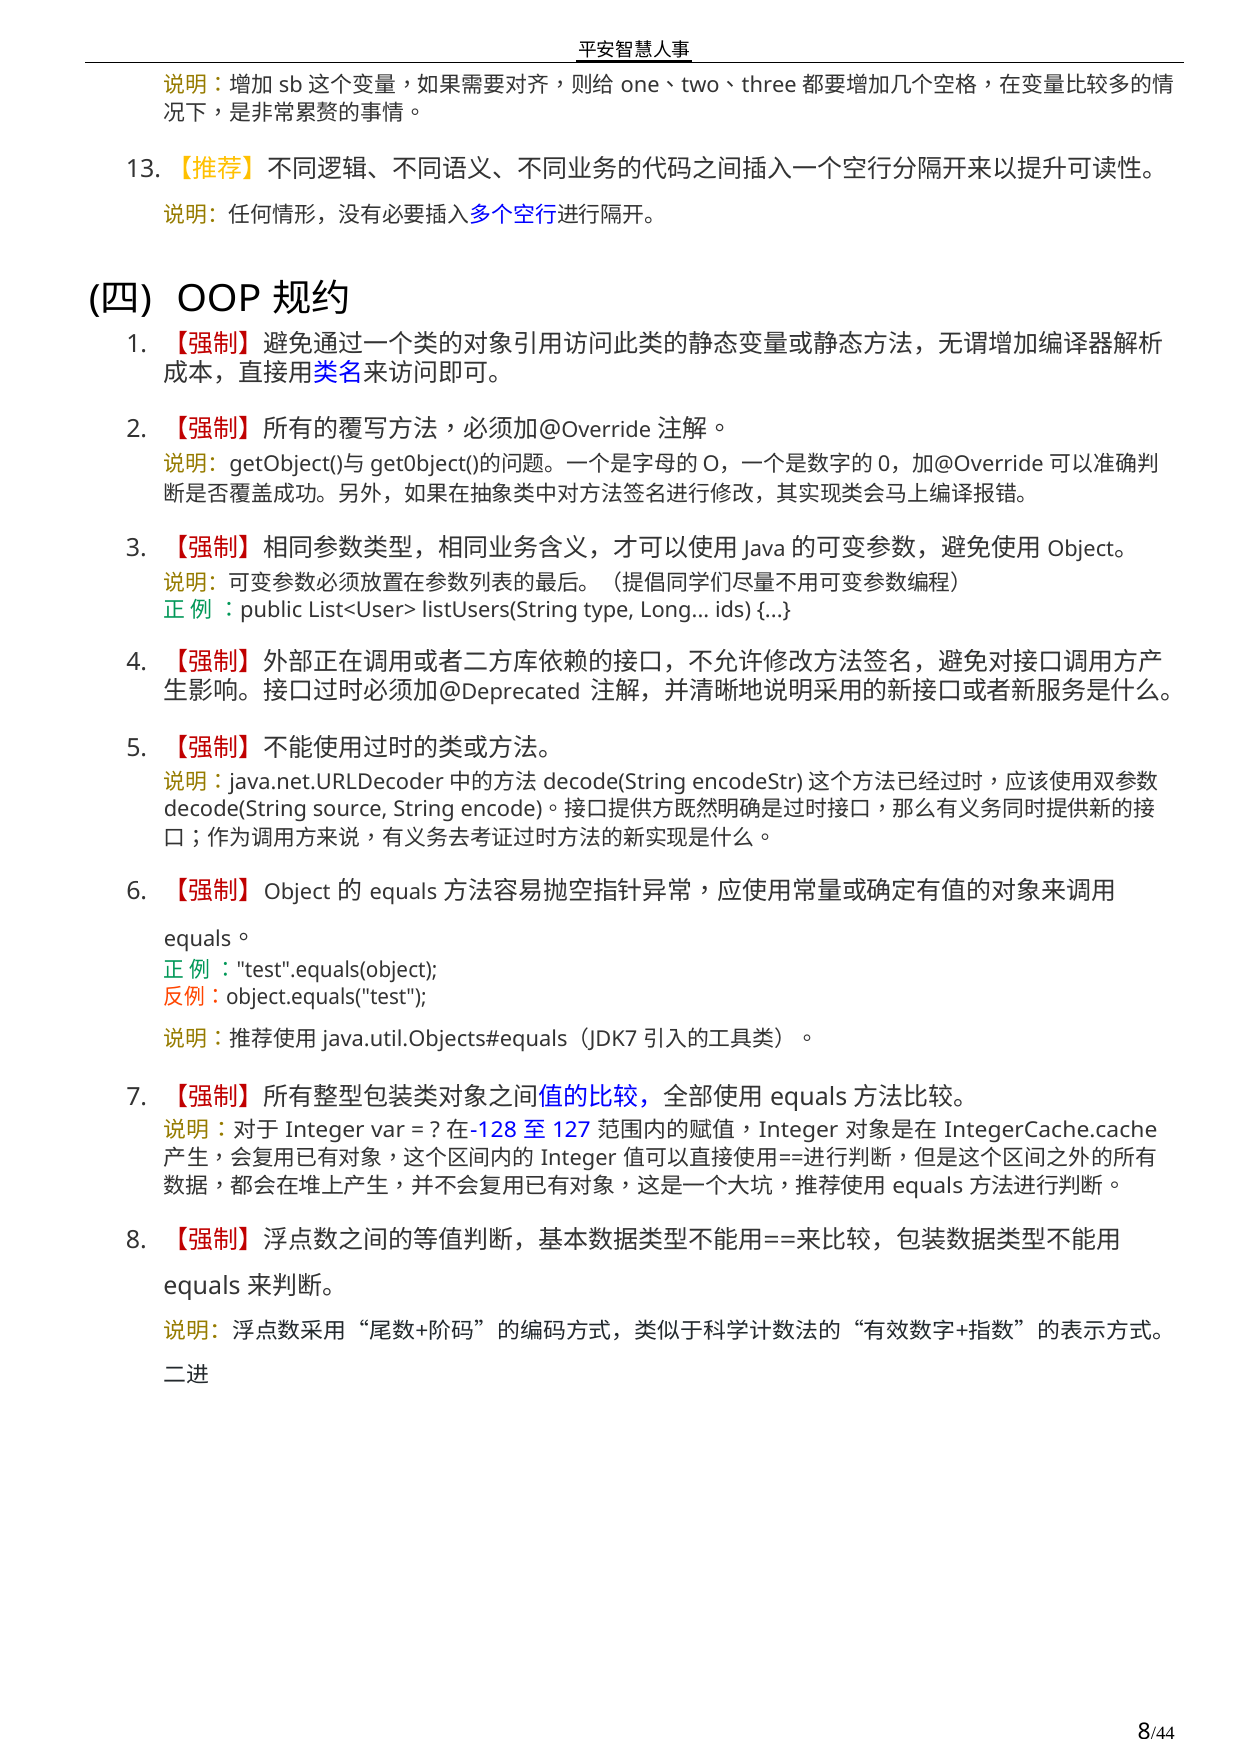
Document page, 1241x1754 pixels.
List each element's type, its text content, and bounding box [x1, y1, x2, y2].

text 说明：任何情形，没有必要插入多个空行进行隔开。 [163, 188, 1196, 231]
text 说明：getObject()与 get0bject()的问题。一个是字母的 O，一个是数字的 0，加@Override 可以准确判断是否覆盖成功。另外，如果在抽象类中对方法签名进行修改，其实现类会马上编译报错。 [163, 448, 1175, 508]
text 说明：推荐使用 java.util.Objects#equals（JDK7 引入的工具类）。 [163, 1011, 1196, 1056]
subtitle 13. 【推荐】不同逻辑、不同语义、不同业务的代码之间插入一个空行分隔开来以提升可读性。 [126, 137, 1196, 188]
subtitle 【强制】浮点数之间的等值判断，基本数据类型不能用==来比较，包装数据类型不能用 [126, 1210, 1196, 1258]
text 说明：对于 Integer var = ? 在-128 至 127 范围内的赋值，Integer 对象是在 IntegerCache.cache 产生，会复用已有对象，这个区间内的 Integer 值可以直接使用==进行判断，但是这个区间之外的所有数据，都会在堆上产生，并不会复用已有对象，这是一个大坑，推荐使用 equals 方法进行判断。 [163, 1115, 1158, 1200]
text 正 例 ："test".equals(object); 反例：object.equals("test"); [163, 955, 446, 1011]
list 【强制】所有的覆写方法，必须加@Override 注解。 [126, 397, 1196, 448]
text 说明：可变参数必须放置在参数列表的最后。（提倡同学们尽量不用可变参数编程） 正 例 ：public List<User> listUsers(String type, Long... ids) {...} [163, 567, 973, 624]
text 说明：java.net.URLDecoder 中的方法 decode(String encodeStr) 这个方法已经过时，应该使用双参数decode(String source, String encode)。接口提供方既然明确是过时接口，那么有义务同时提供新的接口；作为调用方来说，有义务去考证过时方法的新实现是什么。 [163, 767, 1180, 852]
subtitle 【强制】所有整型包装类对象之间值的比较，全部使用 equals 方法比较。 [126, 1065, 1196, 1115]
text equals。 [163, 909, 1196, 955]
subtitle 【强制】避免通过一个类的对象引用访问此类的静态变量或静态方法，无谓增加编译器解析成本，直接用类名来访问即可。 [126, 329, 1164, 389]
subtitle (四) OOP 规约 [88, 271, 1196, 322]
subtitle equals 来判断。 [163, 1258, 1196, 1304]
list 【强制】Object 的 equals 方法容易抛空指针异常，应使用常量或确定有值的对象来调用 [126, 861, 1196, 909]
list 【强制】相同参数类型，相同业务含义，才可以使用 Java 的可变参数，避免使用 Object。 [126, 517, 1196, 567]
text 说明：浮点数采用“尾数+阶码”的编码方式，类似于科学计数法的“有效数字+指数”的表示方式。二进 [163, 1304, 1196, 1392]
text 说明：增加 sb 这个变量，如果需要对齐，则给 one、two、three 都要增加几个空格，在变量比较多的情况下，是非常累赘的事情。 [163, 70, 1177, 127]
subtitle 【强制】不能使用过时的类或方法。 [126, 716, 1196, 767]
subtitle 【强制】外部正在调用或者二方库依赖的接口，不允许修改方法签名，避免对接口调用方产生影响。接口过时必须加@Deprecated 注解，并清晰地说明采用的新接口或者新服务是什么。 [126, 647, 1164, 706]
